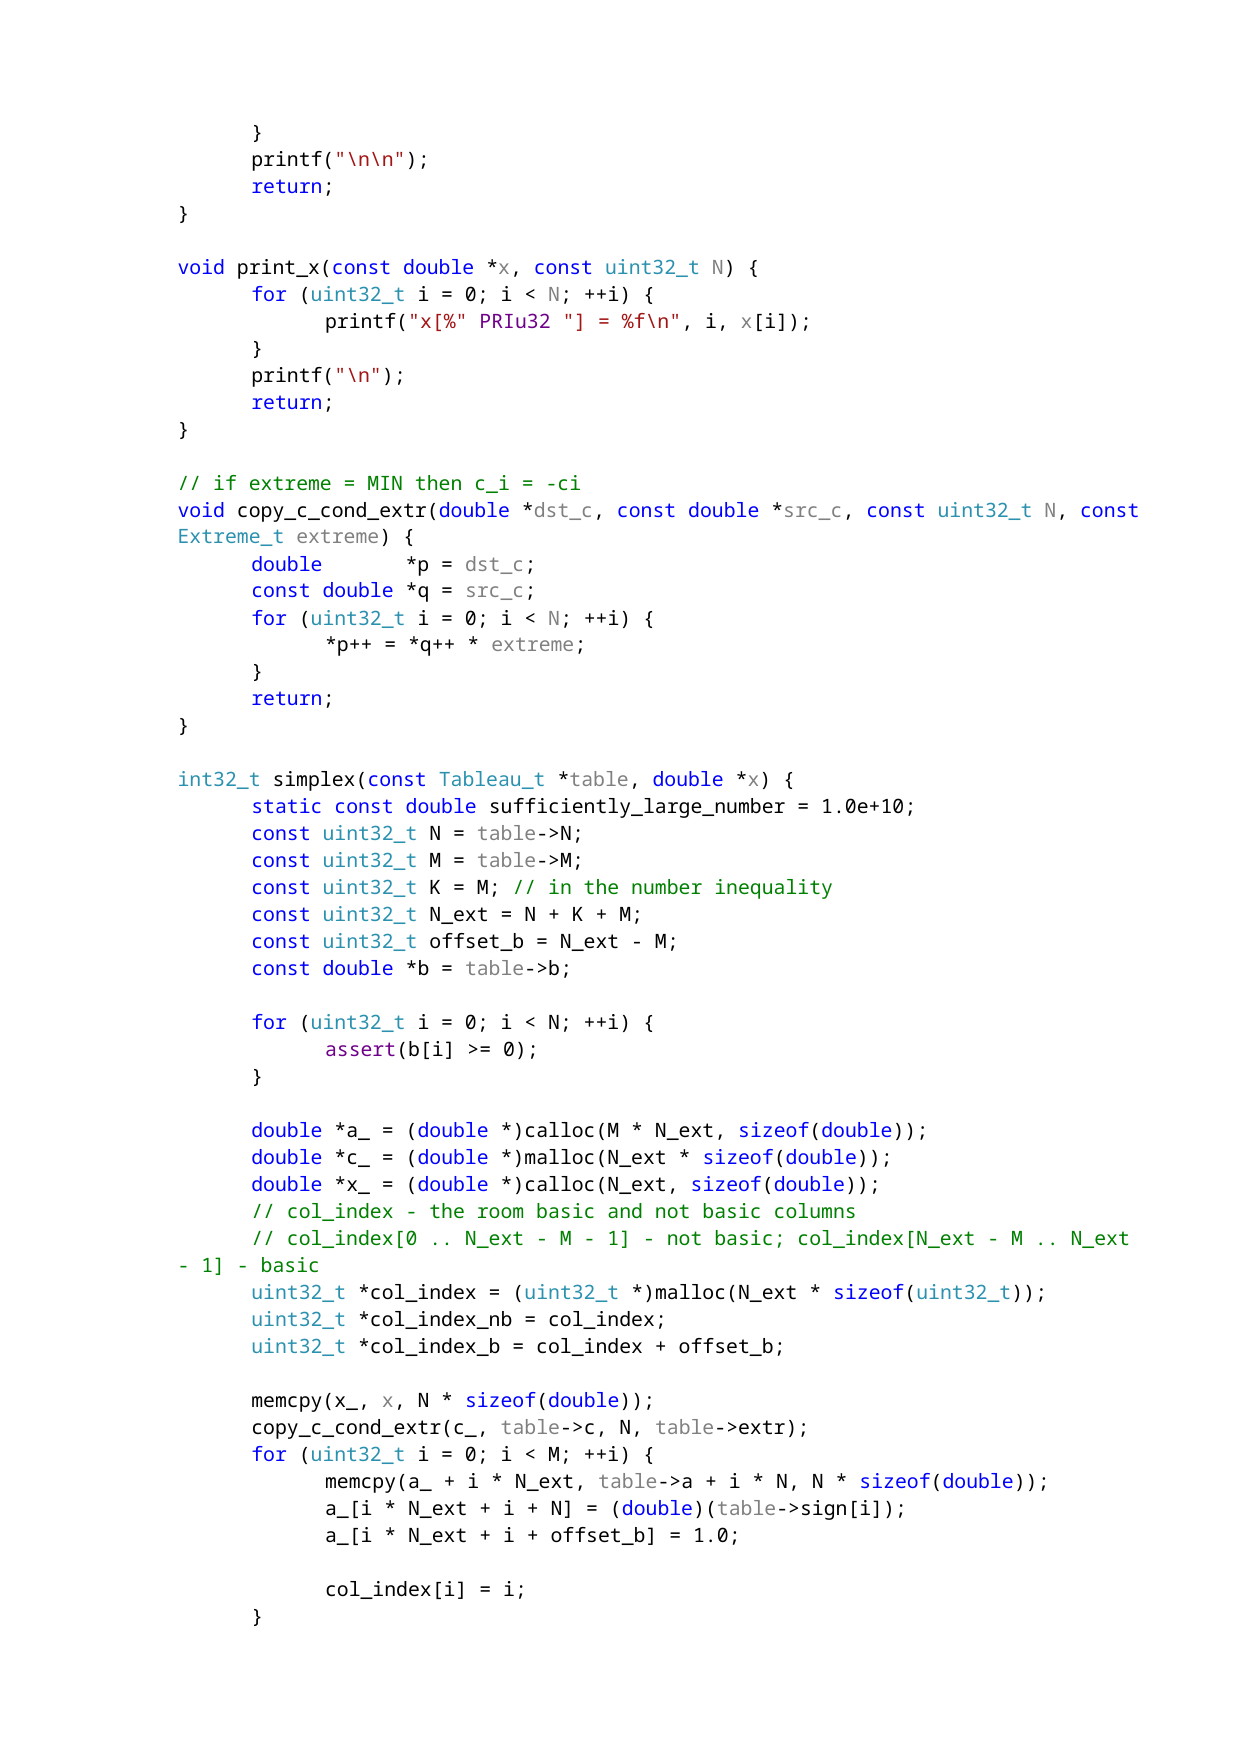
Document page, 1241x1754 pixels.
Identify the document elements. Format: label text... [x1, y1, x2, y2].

text return; [177, 388, 1152, 415]
text double *c_ = (double *)malloc(N_ext * sizeof(double)); [177, 1143, 1152, 1170]
text static const double sufficiently_large_number = 1.0e+10; [177, 793, 1152, 819]
text copy_c_cond_extr(c_, table->c, N, table->extr); [177, 1413, 1152, 1440]
text // col_index - the room basic and not basic columns [177, 1197, 1152, 1224]
text col_index[i] = i; [177, 1575, 1152, 1602]
text const uint32_t M = table->M; [177, 847, 1152, 873]
text const double *q = src_c; [177, 577, 1152, 604]
text } [177, 334, 1152, 361]
text void print_x(const double *x, const uint32_t N) { [177, 253, 1152, 280]
text } [177, 415, 1152, 442]
text const uint32_t N = table->N; [177, 819, 1152, 847]
text uint32_t *col_index = (uint32_t *)malloc(N_ext * sizeof(uint32_t)); [177, 1278, 1152, 1305]
text const uint32_t K = M; // in the number inequality [177, 873, 1152, 901]
text // col_index[0 .. N_ext - M - 1] - not basic; col_index[N_ext - M .. N_ext - 1] - basic [177, 1224, 1152, 1278]
text } [177, 1602, 1152, 1629]
text for (uint32_t i = 0; i < N; ++i) { [177, 280, 1152, 307]
text const uint32_t offset_b = N_ext - M; [177, 927, 1152, 954]
text a_[i * N_ext + i + N] = (double)(table->sign[i]); [177, 1494, 1152, 1521]
text double *a_ = (double *)calloc(M * N_ext, sizeof(double)); [177, 1116, 1152, 1143]
text void copy_c_cond_extr(double *dst_c, const double *src_c, const uint32_t N, const Extreme_t extreme) { [177, 496, 1152, 550]
text // if extreme = MIN then c_i = -ci [177, 469, 1152, 496]
text return; [177, 172, 1152, 199]
text printf("x[%" PRIu32 "] = %f\n", i, x[i]); [177, 307, 1152, 334]
text return; [177, 685, 1152, 712]
text } [177, 1062, 1152, 1089]
text const double *b = table->b; [177, 954, 1152, 981]
text assert(b[i] >= 0); [177, 1035, 1152, 1062]
text a_[i * N_ext + i + offset_b] = 1.0; [177, 1521, 1152, 1548]
text uint32_t *col_index_nb = col_index; [177, 1305, 1152, 1332]
text const uint32_t N_ext = N + K + M; [177, 901, 1152, 927]
text double *x_ = (double *)calloc(N_ext, sizeof(double)); [177, 1170, 1152, 1197]
text } [177, 199, 1152, 226]
text printf("\n"); [177, 361, 1152, 388]
text uint32_t *col_index_b = col_index + offset_b; [177, 1332, 1152, 1359]
text memcpy(x_, x, N * sizeof(double)); [177, 1386, 1152, 1413]
text for (uint32_t i = 0; i < N; ++i) { [177, 1008, 1152, 1035]
text } [177, 118, 1152, 145]
text int32_t simplex(const Tableau_t *table, double *x) { [177, 766, 1152, 793]
text } [177, 658, 1152, 685]
text double *p = dst_c; [177, 550, 1152, 577]
text for (uint32_t i = 0; i < M; ++i) { [177, 1440, 1152, 1467]
text for (uint32_t i = 0; i < N; ++i) { [177, 604, 1152, 631]
text *p++ = *q++ * extreme; [177, 631, 1152, 658]
text printf("\n\n"); [177, 145, 1152, 172]
text } [177, 712, 1152, 739]
text memcpy(a_ + i * N_ext, table->a + i * N, N * sizeof(double)); [177, 1467, 1152, 1494]
